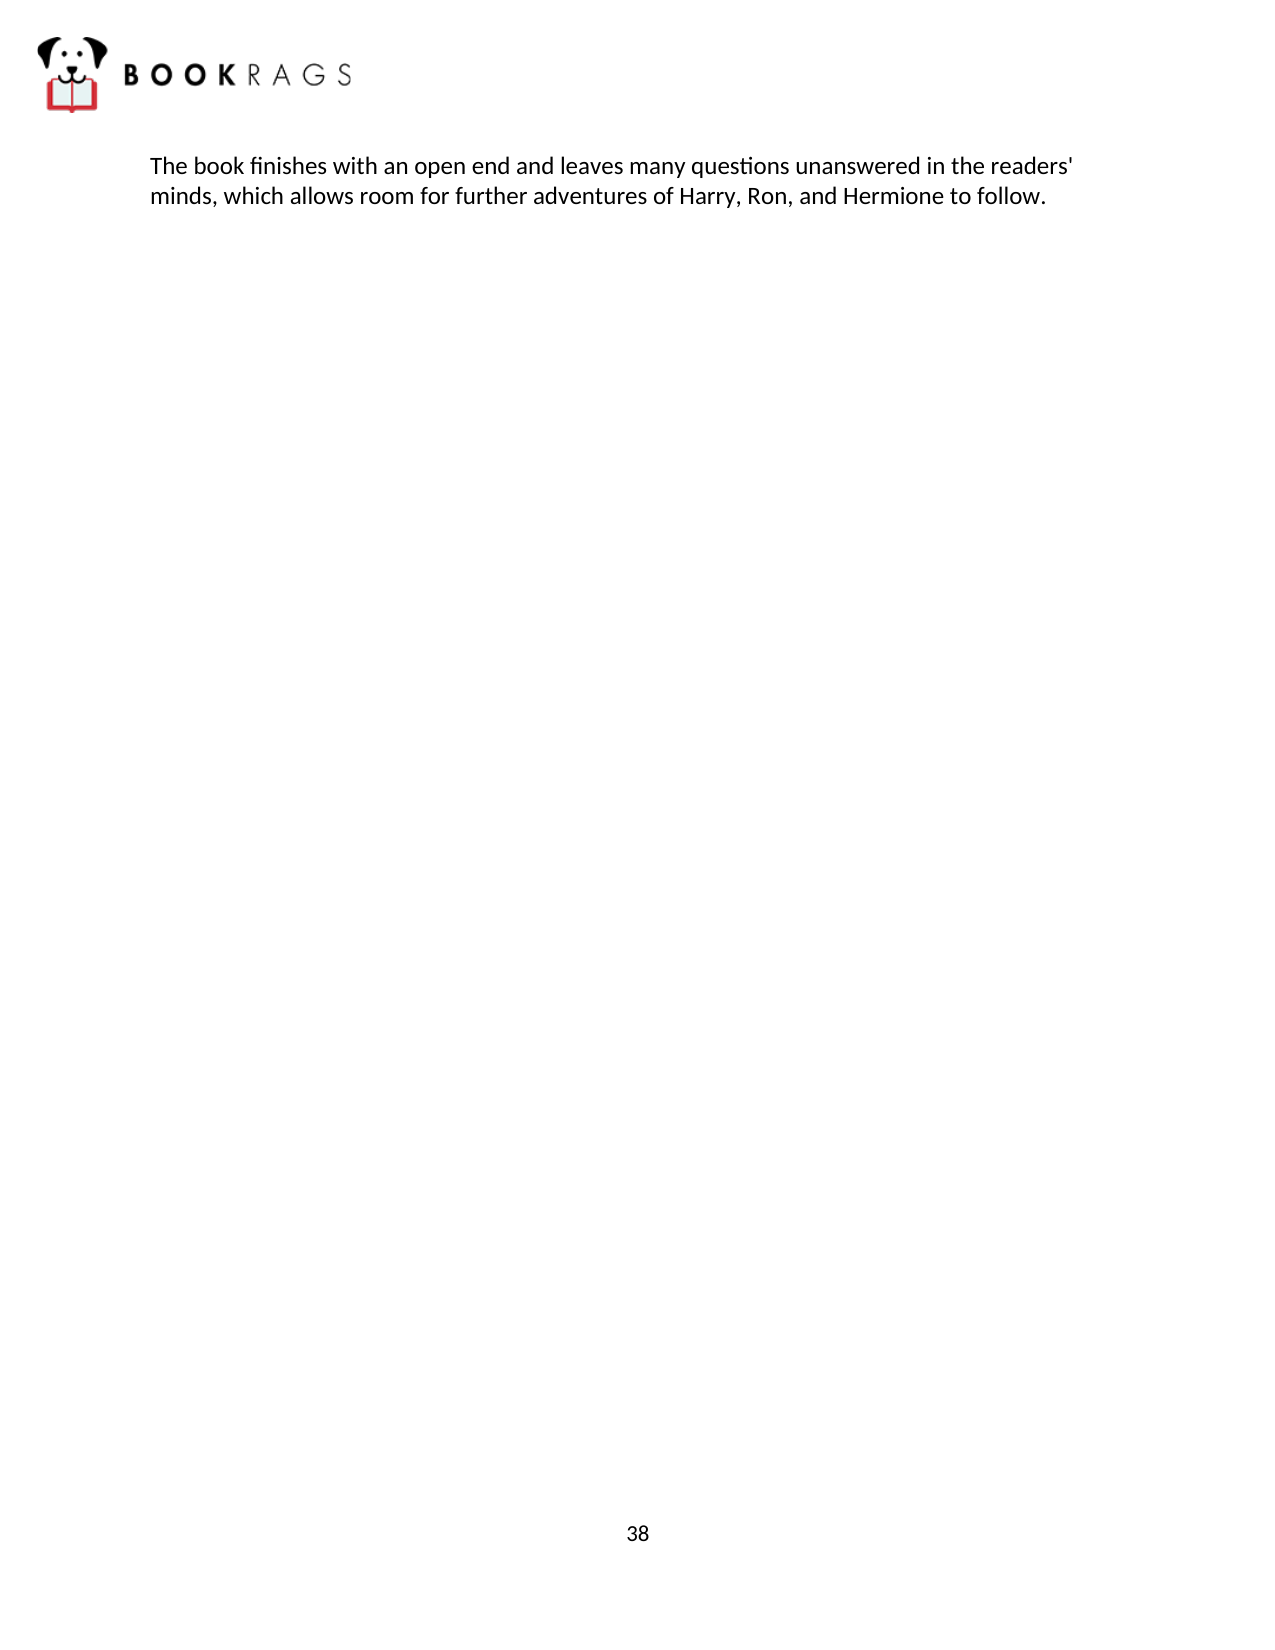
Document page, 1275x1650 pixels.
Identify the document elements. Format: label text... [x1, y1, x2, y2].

text The book finishes with an open end and leaves many questions unanswered in the readers' minds, which allows room for further adventures of Harry, Ron, and Hermione to follow. [150, 150, 1125, 211]
picture [37, 37, 351, 113]
